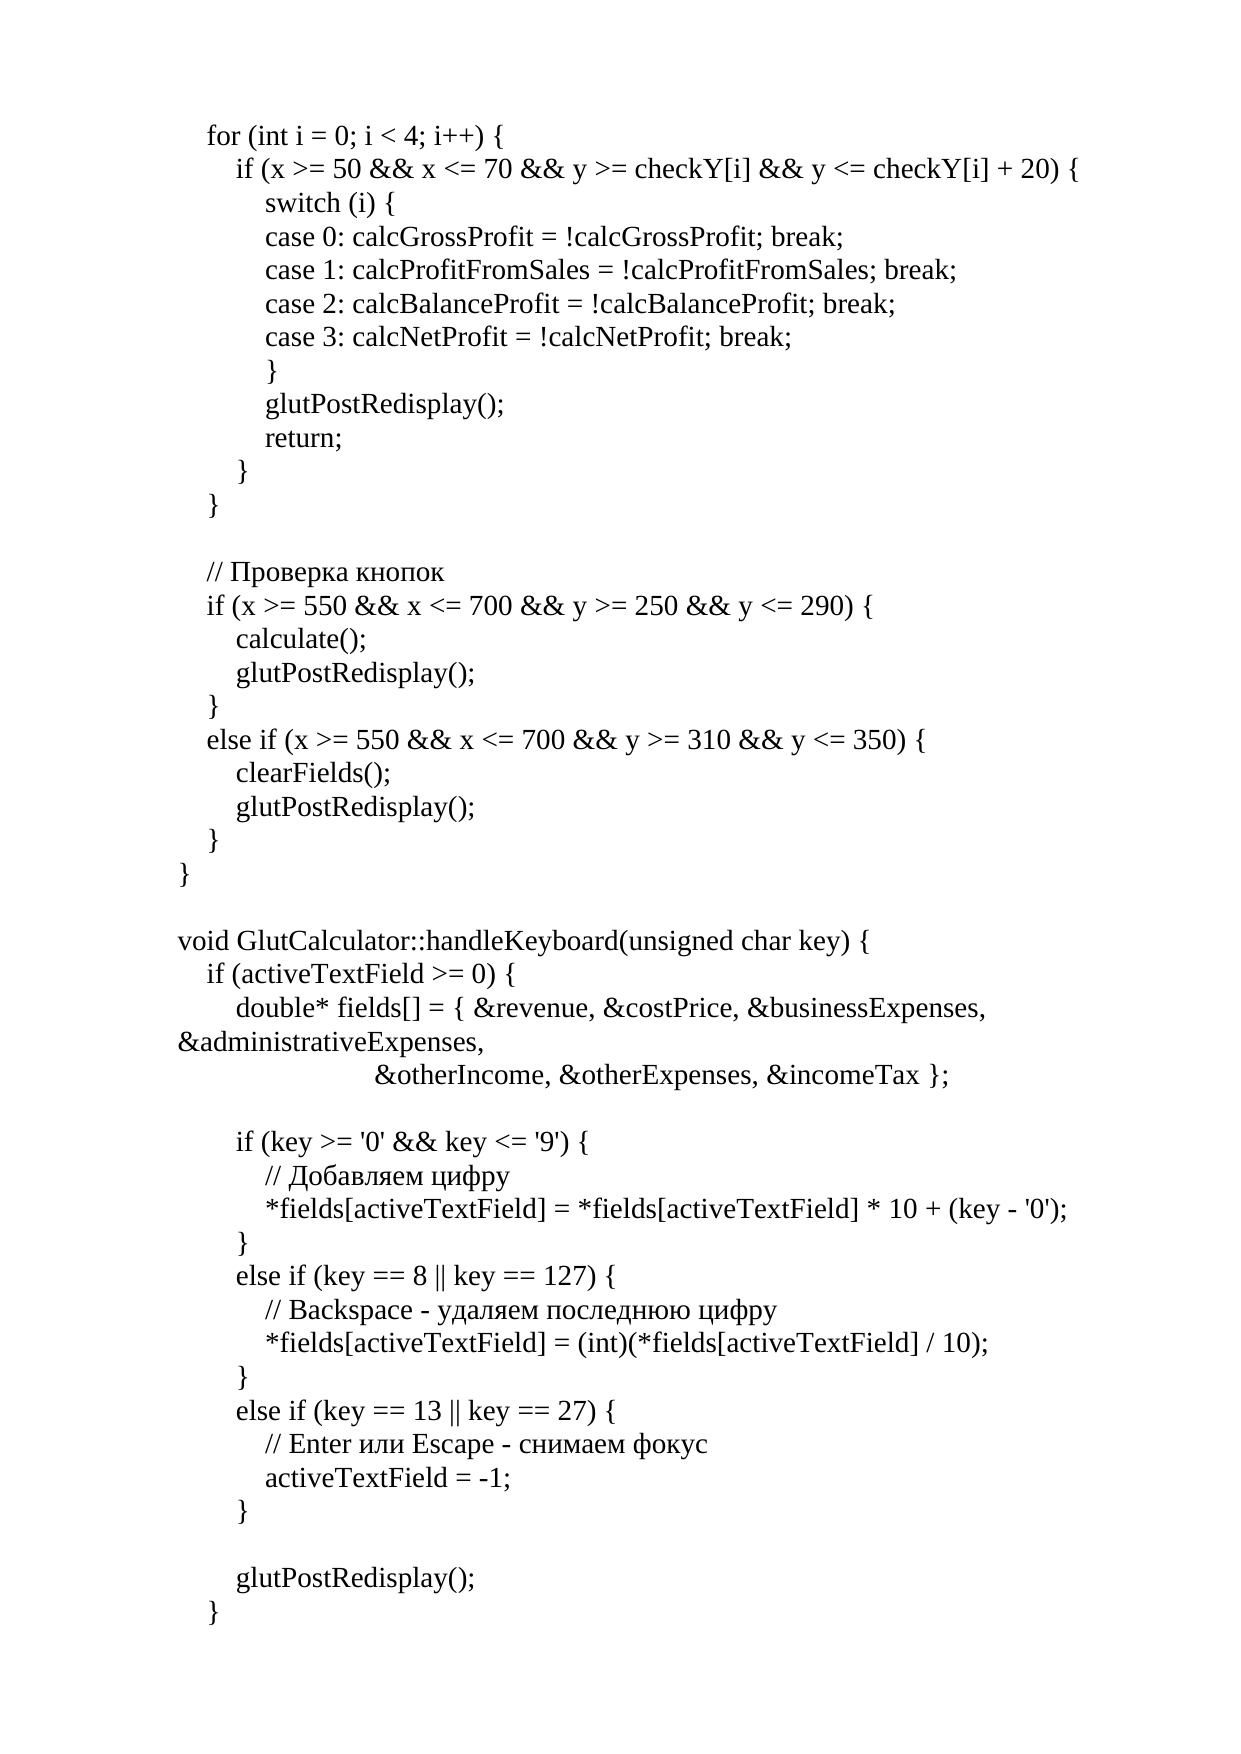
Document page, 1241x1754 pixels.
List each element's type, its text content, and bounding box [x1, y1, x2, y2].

text } [177, 856, 1152, 889]
text } [177, 487, 1152, 521]
text return; [177, 420, 1152, 453]
text case 0: calcGrossProfit = !calcGrossProfit; break; [177, 219, 1152, 252]
text *fields[activeTextField] = (int)(*fields[activeTextField] / 10); [177, 1326, 1152, 1359]
text double* fields[] = { &revenue, &costPrice, &businessExpenses, &administrativeExpenses, [177, 990, 1152, 1057]
text if (key >= '0' && key <= '9') { [177, 1124, 1152, 1158]
text if (x >= 550 && x <= 700 && y >= 250 && y <= 290) { [177, 588, 1152, 621]
text } [177, 688, 1152, 722]
text } [177, 353, 1152, 386]
text } [177, 1493, 1152, 1527]
text } [177, 1225, 1152, 1258]
text clearFields(); [177, 755, 1152, 789]
text case 1: calcProfitFromSales = !calcProfitFromSales; break; [177, 252, 1152, 286]
text } [177, 1594, 1152, 1627]
text } [177, 1359, 1152, 1393]
text activeTextField = -1; [177, 1460, 1152, 1493]
text // Добавляем цифру [177, 1158, 1152, 1191]
text glutPostRedisplay(); [177, 655, 1152, 688]
text *fields[activeTextField] = *fields[activeTextField] * 10 + (key - '0'); [177, 1191, 1152, 1225]
text else if (key == 8 || key == 127) { [177, 1258, 1152, 1292]
text void GlutCalculator::handleKeyboard(unsigned char key) { [177, 923, 1152, 957]
text else if (key == 13 || key == 27) { [177, 1393, 1152, 1426]
text // Проверка кнопок [177, 554, 1152, 588]
text for (int i = 0; i < 4; i++) { [177, 118, 1152, 152]
text calculate(); [177, 621, 1152, 655]
text glutPostRedisplay(); [177, 789, 1152, 822]
text else if (x >= 550 && x <= 700 && y >= 310 && y <= 350) { [177, 722, 1152, 755]
text if (activeTextField >= 0) { [177, 957, 1152, 990]
text // Backspace - удаляем последнюю цифру [177, 1292, 1152, 1326]
text switch (i) { [177, 185, 1152, 219]
text } [177, 453, 1152, 487]
text &otherIncome, &otherExpenses, &incomeTax }; [177, 1057, 1152, 1091]
text // Enter или Escape - снимаем фокус [177, 1426, 1152, 1460]
text } [177, 822, 1152, 856]
text if (x >= 50 && x <= 70 && y >= checkY[i] && y <= checkY[i] + 20) { [177, 152, 1152, 185]
text case 2: calcBalanceProfit = !calcBalanceProfit; break; [177, 286, 1152, 319]
text case 3: calcNetProfit = !calcNetProfit; break; [177, 319, 1152, 353]
text glutPostRedisplay(); [177, 1560, 1152, 1594]
text glutPostRedisplay(); [177, 386, 1152, 420]
